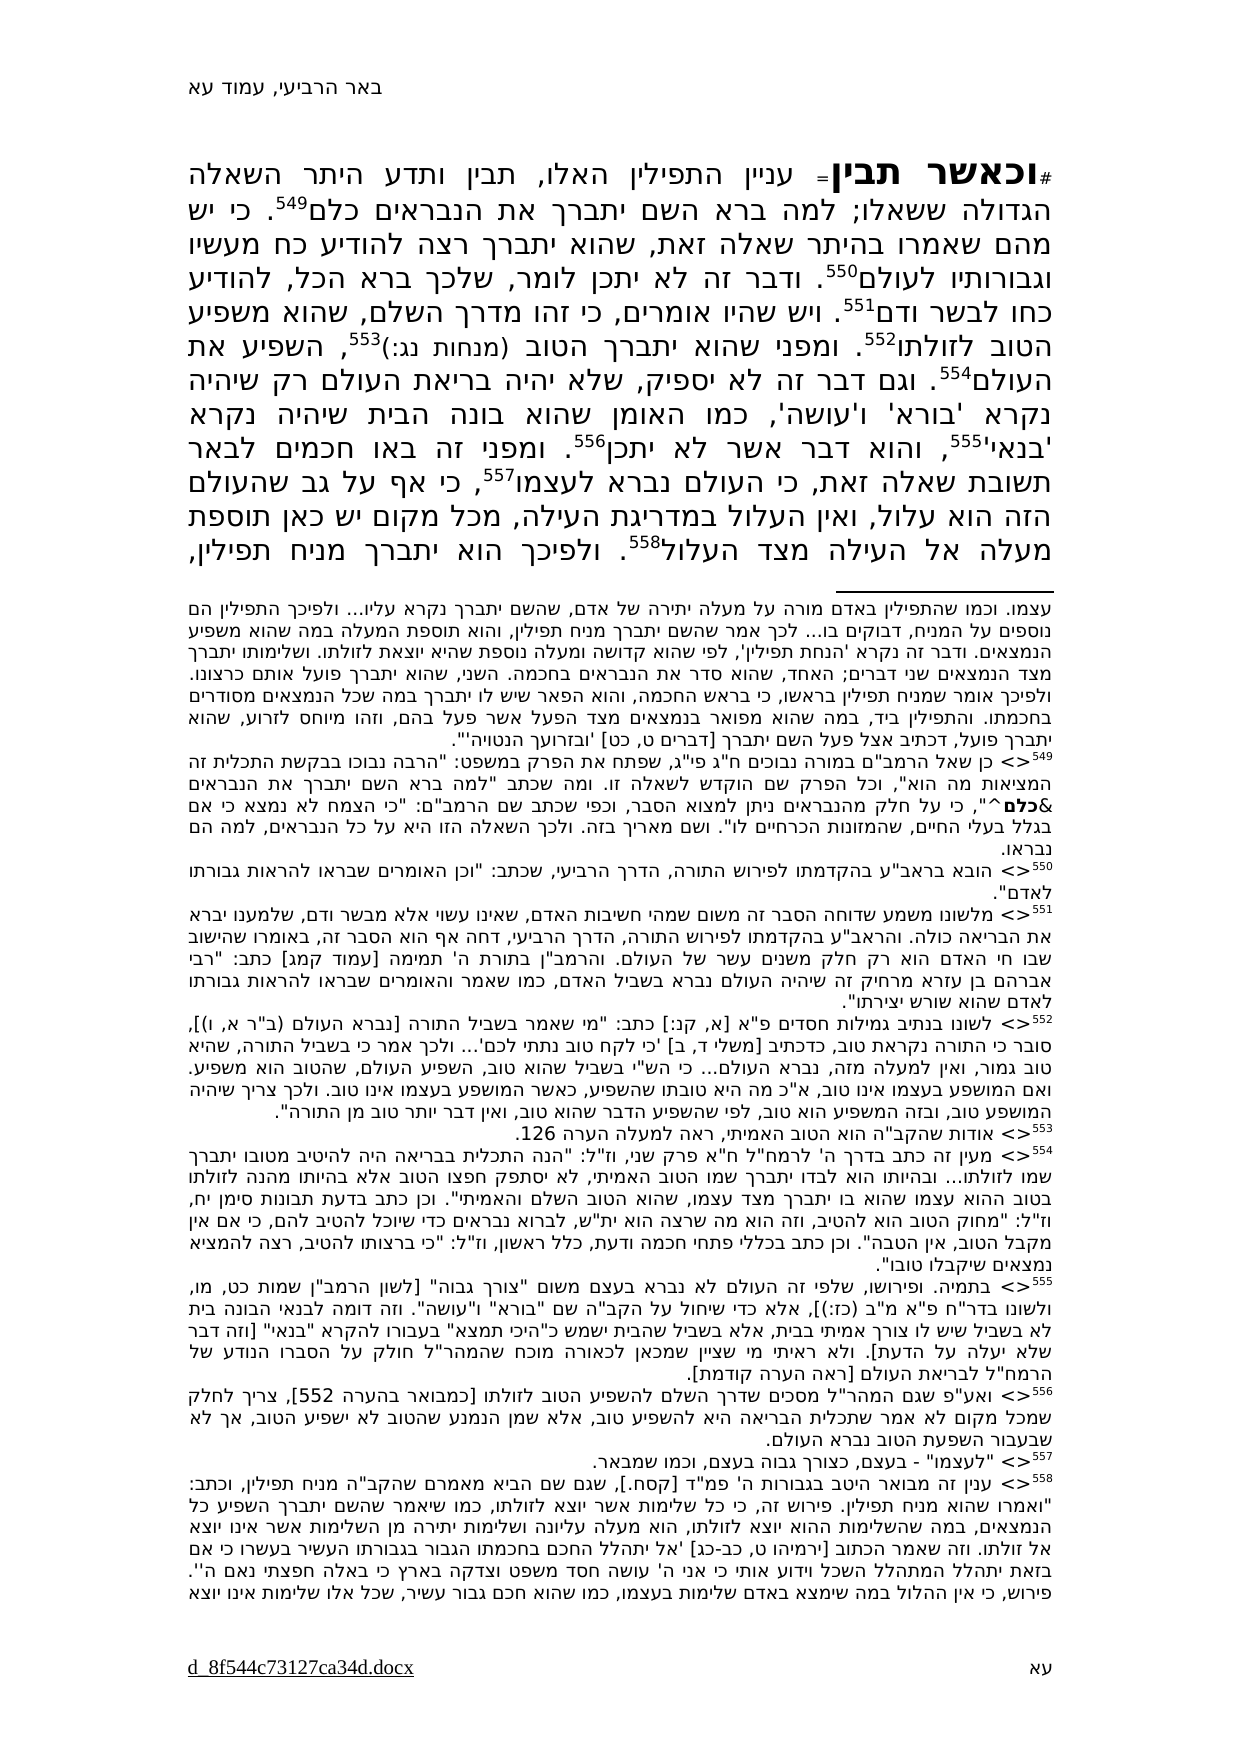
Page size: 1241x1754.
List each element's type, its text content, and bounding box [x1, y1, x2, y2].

text #וכאשר תבין= עניין התפילין האלו, תבין ותדע היתר השאלה הגדולה ששאלו; למה ברא השם יתברך את הנבראים כלם. כי יש מהם שאמרו בהיתר שאלה זאת, שהוא יתברך רצה להודיע כח מעשיו וגבורותיו לעולם. ודבר זה לא יתכן לומר, שלכך ברא הכל, להודיע כחו לבשר ודם. ויש שהיו אומרים, כי זהו מדרך השלם, שהוא משפיע הטוב לזולתו. ומפני שהוא יתברך הטוב (מנחות נג:), השפיע את העולם. וגם דבר זה לא יספיק, שלא יהיה בריאת העולם רק שיהיה נקרא 'בורא' ו'עושה', כמו האומן שהוא בונה הבית שיהיה נקרא 'בנאי', והוא דבר אשר לא יתכן. ומפני זה באו חכמים לבאר תשובת שאלה זאת, כי העולם נברא לעצמו, כי אף על גב שהעולם הזה הוא עלול, ואין העלול במדריגת העילה, מכל מקום יש כאן תוספת מעלה אל העילה מצד העלול. ולפיכך הוא יתברך מניח תפילין, שהתפילין הן פאר על בעל התפילין. וכך יש אל השם יתברך מן הנמצאים שהם זולתו, פאר נוסף מן הזולת, שהם הנמצאים, כמו שהתפילין מן האדם פאר נוסף על האדם. ואין דומה תואר זה לשאר התארים, שיקרא הוא יתברך גבור חכם ובעל* יכולת, שהשבח הזה מצד השם יתברך, שהוא בעל יכולת חכם גבור. אבל תואר זה הוא בעניין אחר, שהוא תאר מצד הנבראים, מה שהוא יתברך מתואר בשלימות הנמצאים, והוא שלימות ומעלת ישראל, ודבר זה הם התפילין. וזה מה שאמרו 'הקב"ה מניח תפילין', שהם פאר נוסף. ובמאמר הזה באו להודיע בחכמתם הרמה שהקב"ה ברא הנמצאים במה שהנמצאים הם שבח אליו. ולכך אמר הכתוב (משלי טז, ד) "כל פעל ה' למענהו", וזה מורה התפילין דמארי עלמא. ונתבאר לך דברים גדולים ונוראים. אמנם יש עוד דברים עמוקים מאוד מאוד, ואין כאן צורך יותר. ועוד יתבאר מאמר זה באריכות. [187, 150, 1053, 567]
